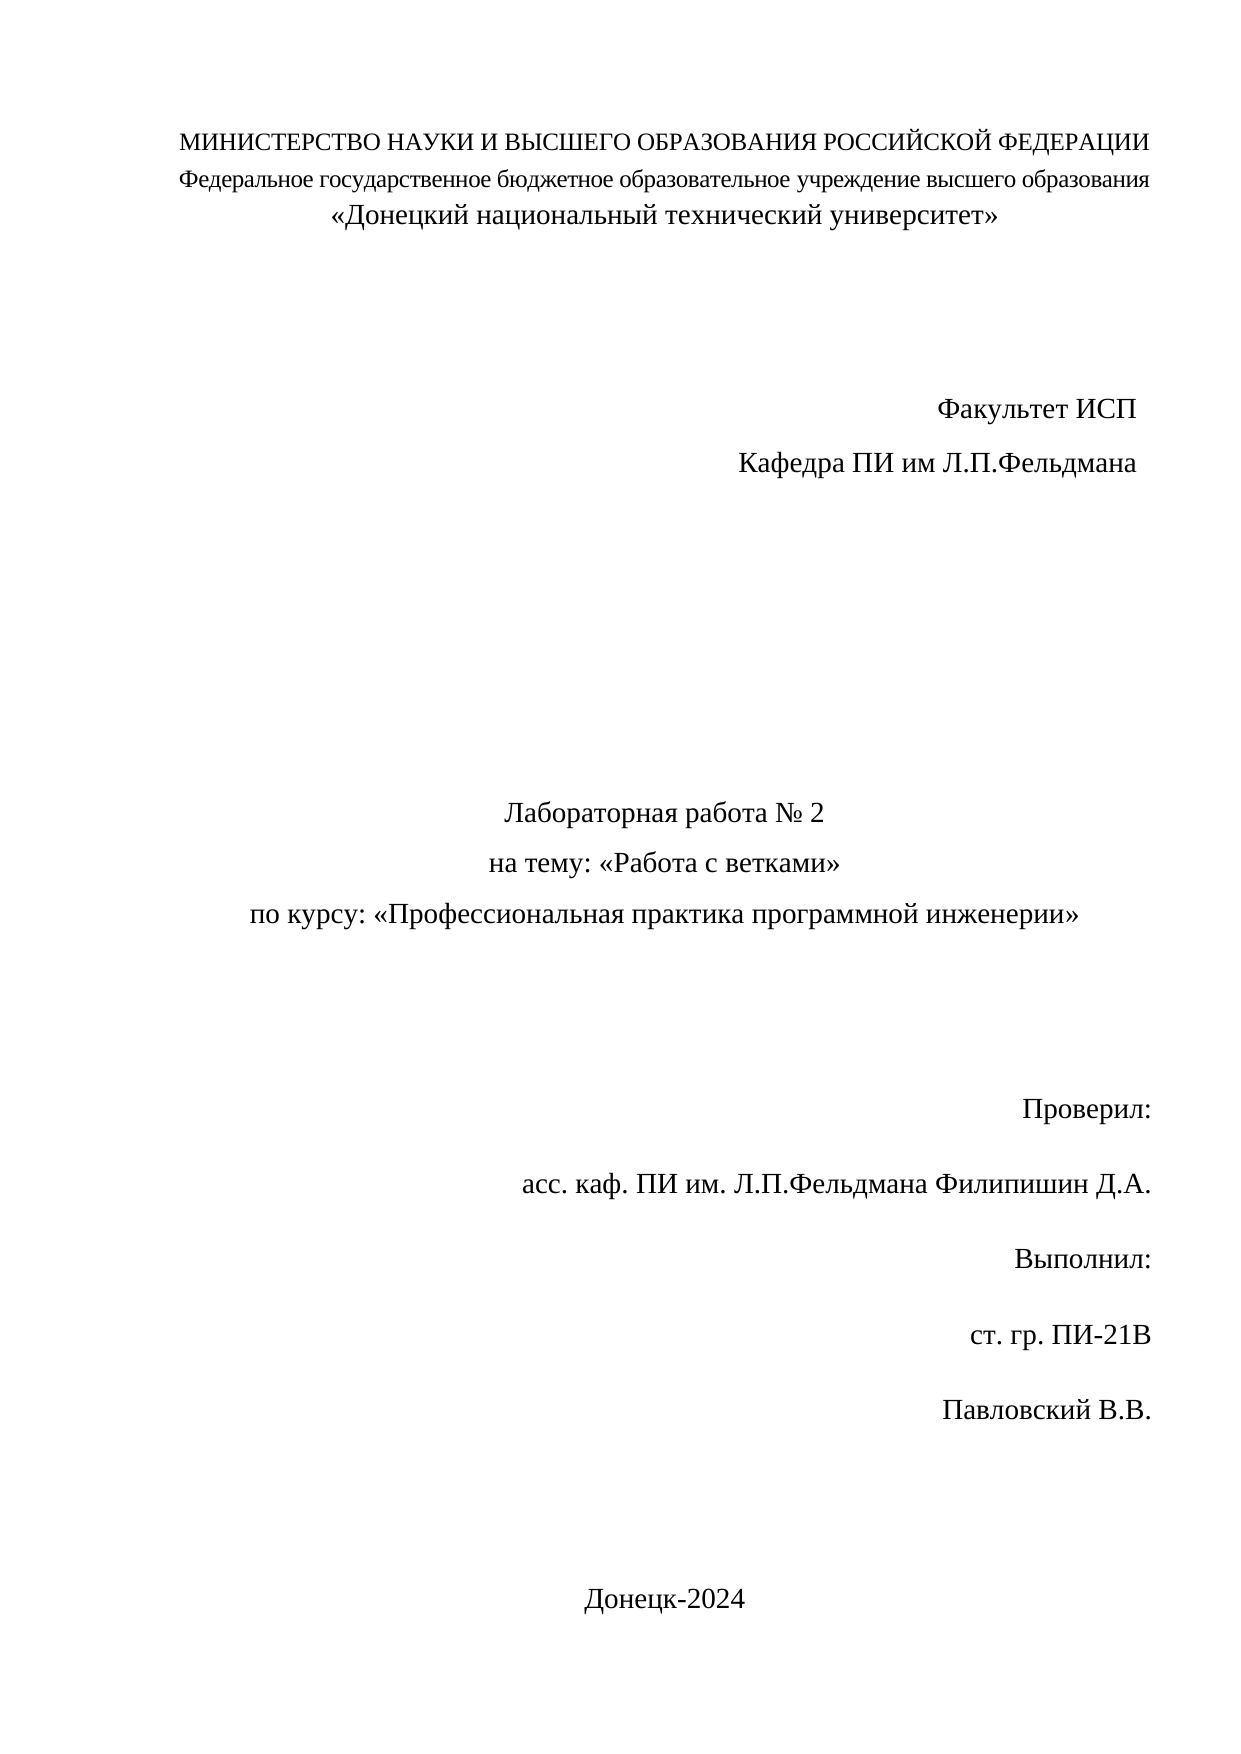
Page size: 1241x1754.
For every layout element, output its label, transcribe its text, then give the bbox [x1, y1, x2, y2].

text ст. гр. ПИ-21В [177, 1317, 1152, 1350]
text на тему: «Работа с ветками» [177, 846, 1152, 879]
text по курсу: «Профессиональная практика программной инженерии» [177, 896, 1152, 929]
text Федеральное государственное бюджетное образовательное учреждение высшего образования [177, 156, 1152, 193]
text Лабораторная работа № 2 [177, 795, 1152, 829]
text МИНИСТЕРСТВО НАУКИ И ВЫСШЕГО ОБРАЗОВАНИЯ РОССИЙСКОЙ ФЕДЕРАЦИИ [177, 118, 1152, 156]
text Донецк-2024 [177, 1581, 1152, 1615]
text Павловский В.В. [177, 1392, 1152, 1426]
text Кафедра ПИ им Л.П.Фельдмана [177, 445, 1137, 479]
text Выполнил: [177, 1242, 1152, 1275]
text асс. каф. ПИ им. Л.П.Фельдмана Филипишин Д.А. [177, 1166, 1152, 1200]
text Проверил: [177, 1091, 1152, 1124]
text Факультет ИСП [177, 392, 1137, 425]
text «Донецкий национальный технический университет» [177, 193, 1152, 231]
